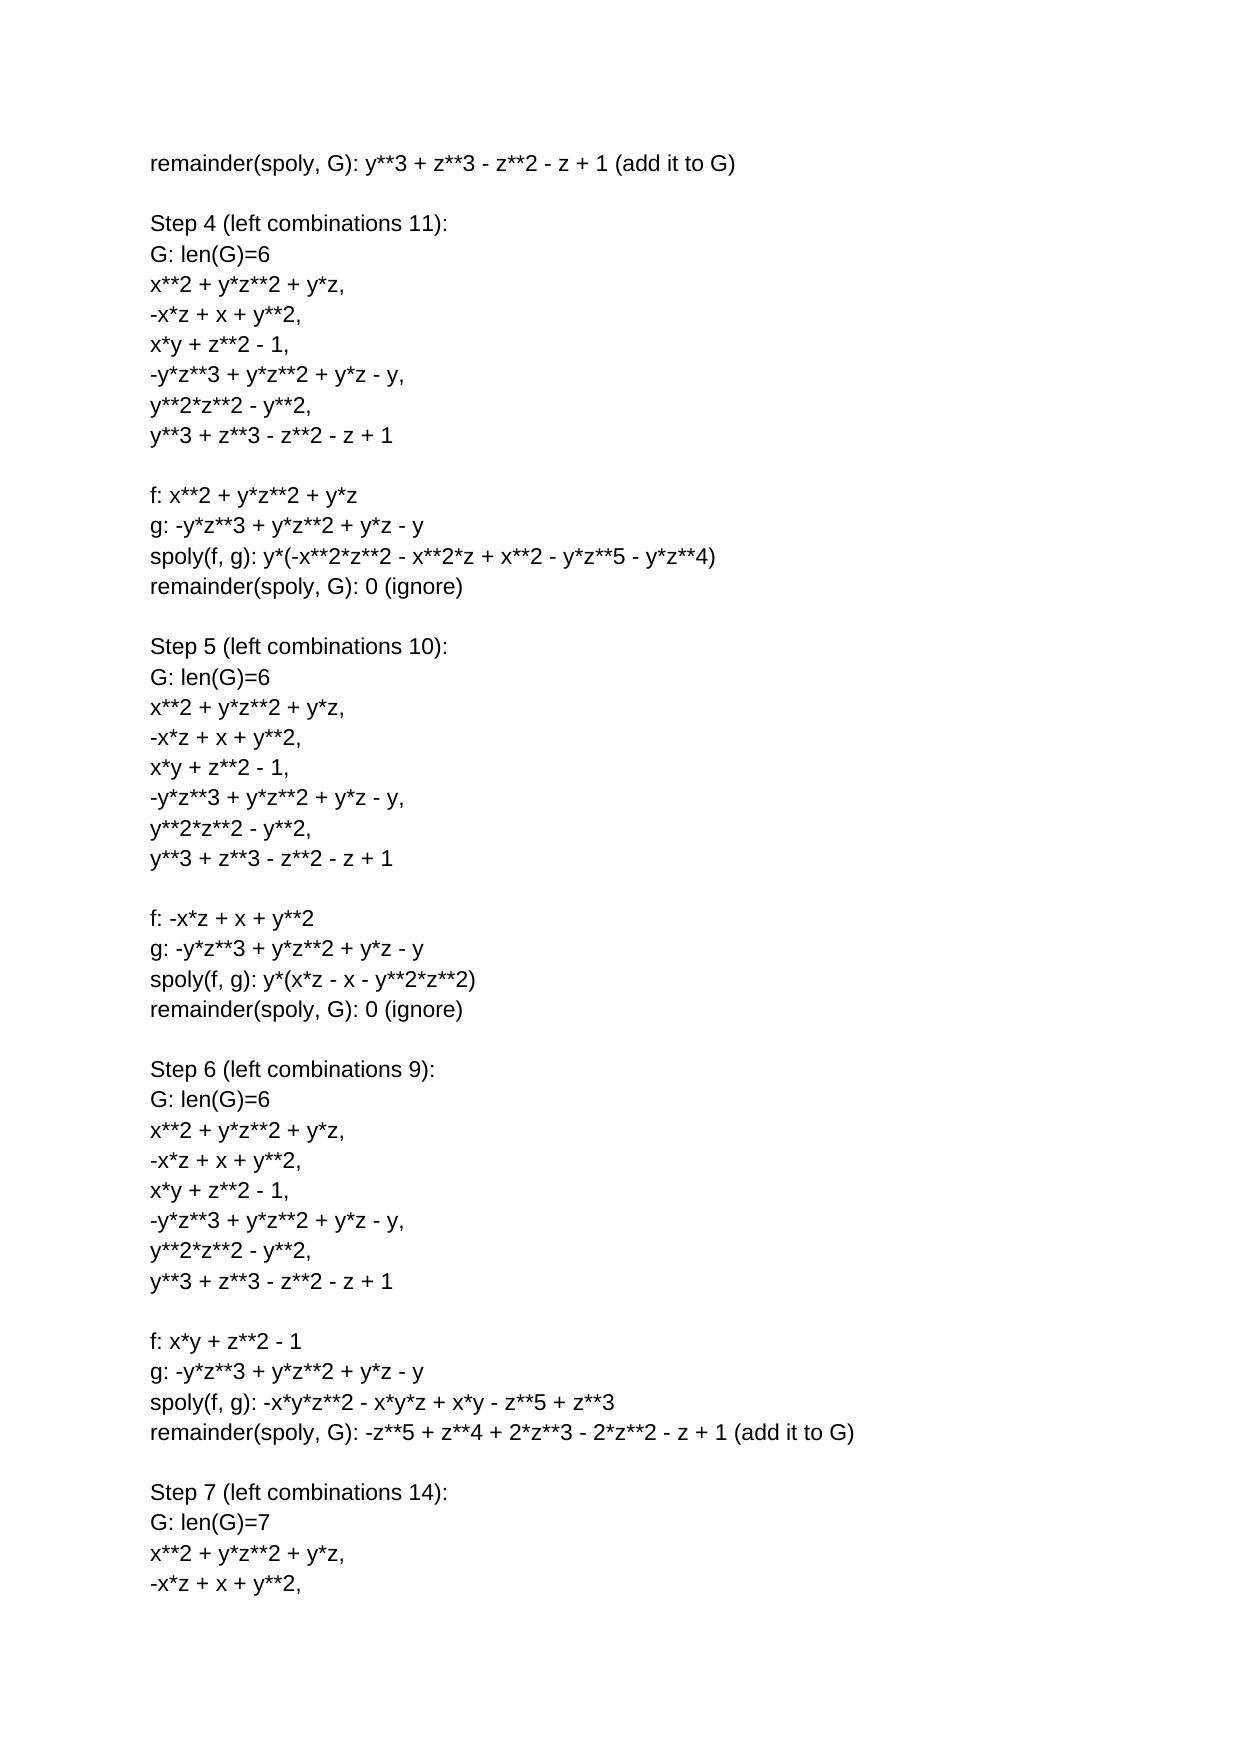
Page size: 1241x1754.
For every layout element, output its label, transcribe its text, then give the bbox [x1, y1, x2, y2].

text x**2 + y*z**2 + y*z, [150, 271, 1090, 297]
text spoly(f, g): y*(x*z - x - y**2*z**2) [150, 966, 1090, 992]
text -x*z + x + y**2, [150, 1147, 1090, 1173]
text -x*z + x + y**2, [150, 724, 1090, 750]
text x**2 + y*z**2 + y*z, [150, 1117, 1090, 1143]
text g: -y*z**3 + y*z**2 + y*z - y [150, 935, 1090, 962]
text -y*z**3 + y*z**2 + y*z - y, [150, 784, 1090, 811]
text Step 4 (left combinations 11): [150, 210, 1090, 237]
text -y*z**3 + y*z**2 + y*z - y, [150, 1207, 1090, 1234]
text f: x*y + z**2 - 1 [150, 1328, 1090, 1354]
text y**3 + z**3 - z**2 - z + 1 [150, 1268, 1090, 1294]
text Step 5 (left combinations 10): [150, 633, 1090, 660]
text y**3 + z**3 - z**2 - z + 1 [150, 422, 1090, 448]
text g: -y*z**3 + y*z**2 + y*z - y [150, 1358, 1090, 1385]
text f: -x*z + x + y**2 [150, 905, 1090, 932]
text x**2 + y*z**2 + y*z, [150, 694, 1090, 720]
text g: -y*z**3 + y*z**2 + y*z - y [150, 512, 1090, 539]
text x*y + z**2 - 1, [150, 754, 1090, 781]
text f: x**2 + y*z**2 + y*z [150, 482, 1090, 509]
text spoly(f, g): -x*y*z**2 - x*y*z + x*y - z**5 + z**3 [150, 1388, 1090, 1415]
text x*y + z**2 - 1, [150, 1177, 1090, 1203]
text x**2 + y*z**2 + y*z, [150, 1539, 1090, 1566]
text y**3 + z**3 - z**2 - z + 1 [150, 845, 1090, 871]
text G: len(G)=6 [150, 663, 1090, 690]
text spoly(f, g): y*(-x**2*z**2 - x**2*z + x**2 - y*z**5 - y*z**4) [150, 543, 1090, 569]
text y**2*z**2 - y**2, [150, 814, 1090, 841]
text -x*z + x + y**2, [150, 301, 1090, 327]
text Step 7 (left combinations 14): [150, 1479, 1090, 1506]
text remainder(spoly, G): 0 (ignore) [150, 573, 1090, 599]
text G: len(G)=7 [150, 1509, 1090, 1536]
text -y*z**3 + y*z**2 + y*z - y, [150, 361, 1090, 388]
text y**2*z**2 - y**2, [150, 392, 1090, 418]
text G: len(G)=6 [150, 1086, 1090, 1113]
text x*y + z**2 - 1, [150, 331, 1090, 358]
text G: len(G)=6 [150, 241, 1090, 267]
text remainder(spoly, G): -z**5 + z**4 + 2*z**3 - 2*z**2 - z + 1 (add it to G) [150, 1419, 1090, 1445]
text -x*z + x + y**2, [150, 1570, 1090, 1596]
text remainder(spoly, G): y**3 + z**3 - z**2 - z + 1 (add it to G) [150, 150, 1090, 176]
text Step 6 (left combinations 9): [150, 1056, 1090, 1083]
text y**2*z**2 - y**2, [150, 1237, 1090, 1264]
text remainder(spoly, G): 0 (ignore) [150, 996, 1090, 1022]
